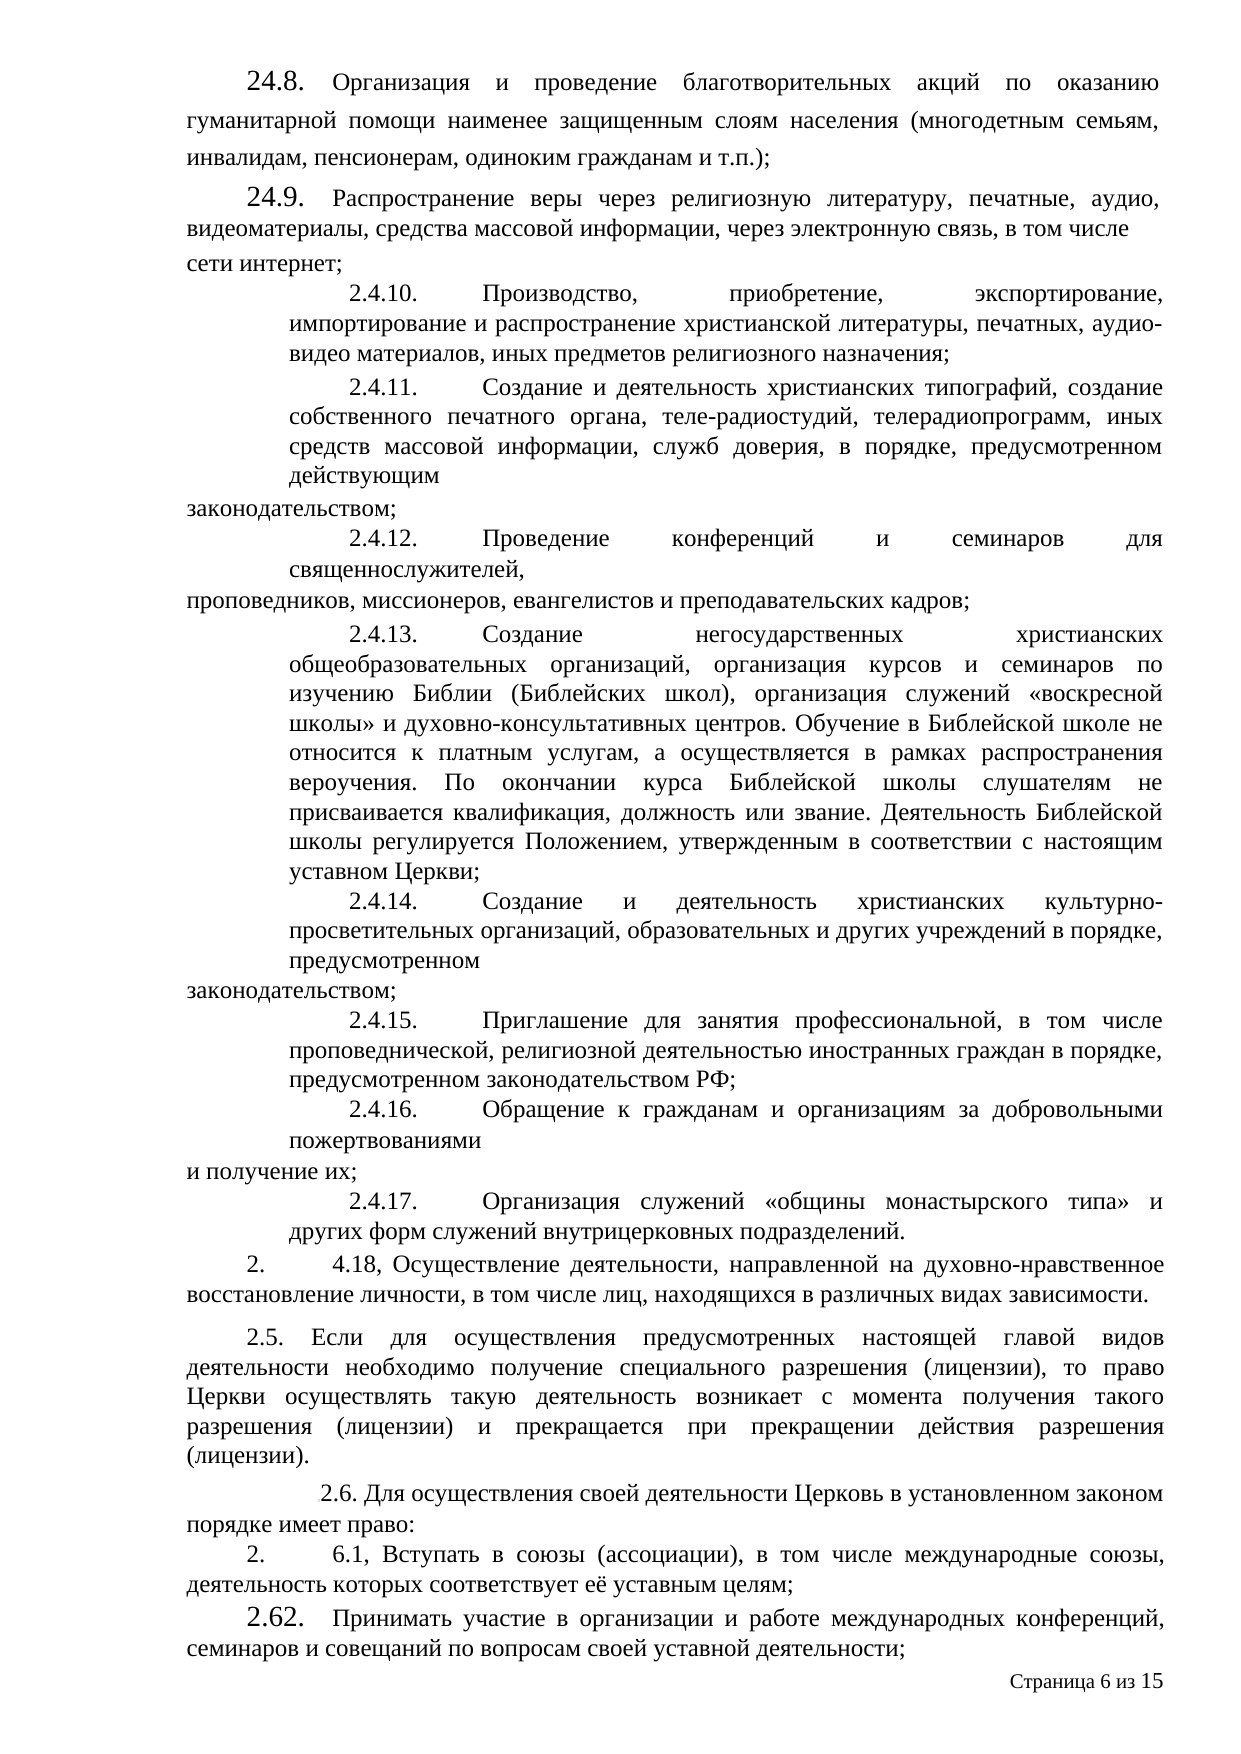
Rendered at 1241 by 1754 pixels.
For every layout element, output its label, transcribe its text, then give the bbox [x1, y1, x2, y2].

text и получение их; [186, 1156, 1165, 1185]
list Приглашение для занятия профессиональной, в том числе проповеднической, религиозной деятельностью иностранных граждан в порядке, предусмотренном законодательством РФ; [289, 1005, 1163, 1093]
text проповедников, миссионеров, евангелистов и преподавательских кадров; [186, 585, 1165, 614]
list Организация и проведение благотворительных акций по оказанию гуманитарной помощи наименее защищенным слоям населения (многодетным семьям, инвалидам, пенсионерам, одиноким гражданам и т.п.); [186, 63, 1160, 171]
list Создание и деятельность христианских типографий, создание собственного печатного органа, теле-радиостудий, телерадиопрограмм, иных средств массовой информации, служб доверия, в порядке, предусмотренном действующим [289, 372, 1163, 489]
text законодательством; [186, 493, 1165, 522]
list Принимать участие в организации и работе международных конференций, семинаров и совещаний по вопросам своей уставной деятельности; [186, 1599, 1165, 1662]
text порядке имеет право: [186, 1509, 1165, 1538]
text законодательством; [186, 975, 1165, 1004]
list Проведение конференций и семинаров для священнослужителей, [289, 523, 1163, 583]
list 4.18, Осуществление деятельности, направленной на духовно-нравственное восстановление личности, в том числе лиц, находящихся в различных видах зависимости. [186, 1249, 1165, 1308]
text 2.5. Если для осуществления предусмотренных настоящей главой видов деятельности необходимо получение специального разрешения (лицензии), то право Церкви осуществлять такую деятельность возникает с момента получения такого разрешения (лицензии) и прекращается при прекращении действия разрешения (лицензии). [186, 1322, 1165, 1469]
text сети интернет; [186, 248, 1165, 277]
list Производство, приобретение, экспортирование, импортирование и распространение христианской литературы, печатных, аудио-видео материалов, иных предметов религиозного назначения; [289, 278, 1163, 366]
list Организация служений «общины монастырского типа» и других форм служений внутрицерковных подразделений. [289, 1186, 1163, 1244]
text 2.6. Для осуществления своей деятельности Церковь в установленном законом [182, 1478, 1164, 1507]
list Создание и деятельность христианских культурно-просветительных организаций, образовательных и других учреждений в порядке, предусмотренном [289, 886, 1163, 974]
list 6.1, Вступать в союзы (ассоциации), в том числе международные союзы, деятельность которых соответствует её уставным целям; [186, 1539, 1165, 1598]
list Создание негосударственных христианских общеобразовательных организаций, организация курсов и семинаров по изучению Библии (Библейских школ), организация служений «воскресной школы» и духовно-консультативных центров. Обучение в Библейской школе не относится к платным услугам, а осуществляется в рамках распространения вероучения. По окончании курса Библейской школы слушателям не присваивается квалификация, должность или звание. Деятельность Библейской школы регулируется Положением, утвержденным в соответствии с настоящим уставном Церкви; [289, 619, 1163, 884]
list Обращение к гражданам и организациям за добровольными пожертвованиями [289, 1094, 1163, 1154]
list Распространение веры через религиозную литературу, печатные, аудио, видеоматериалы, средства массовой информации, через электронную связь, в том числе [186, 179, 1160, 242]
